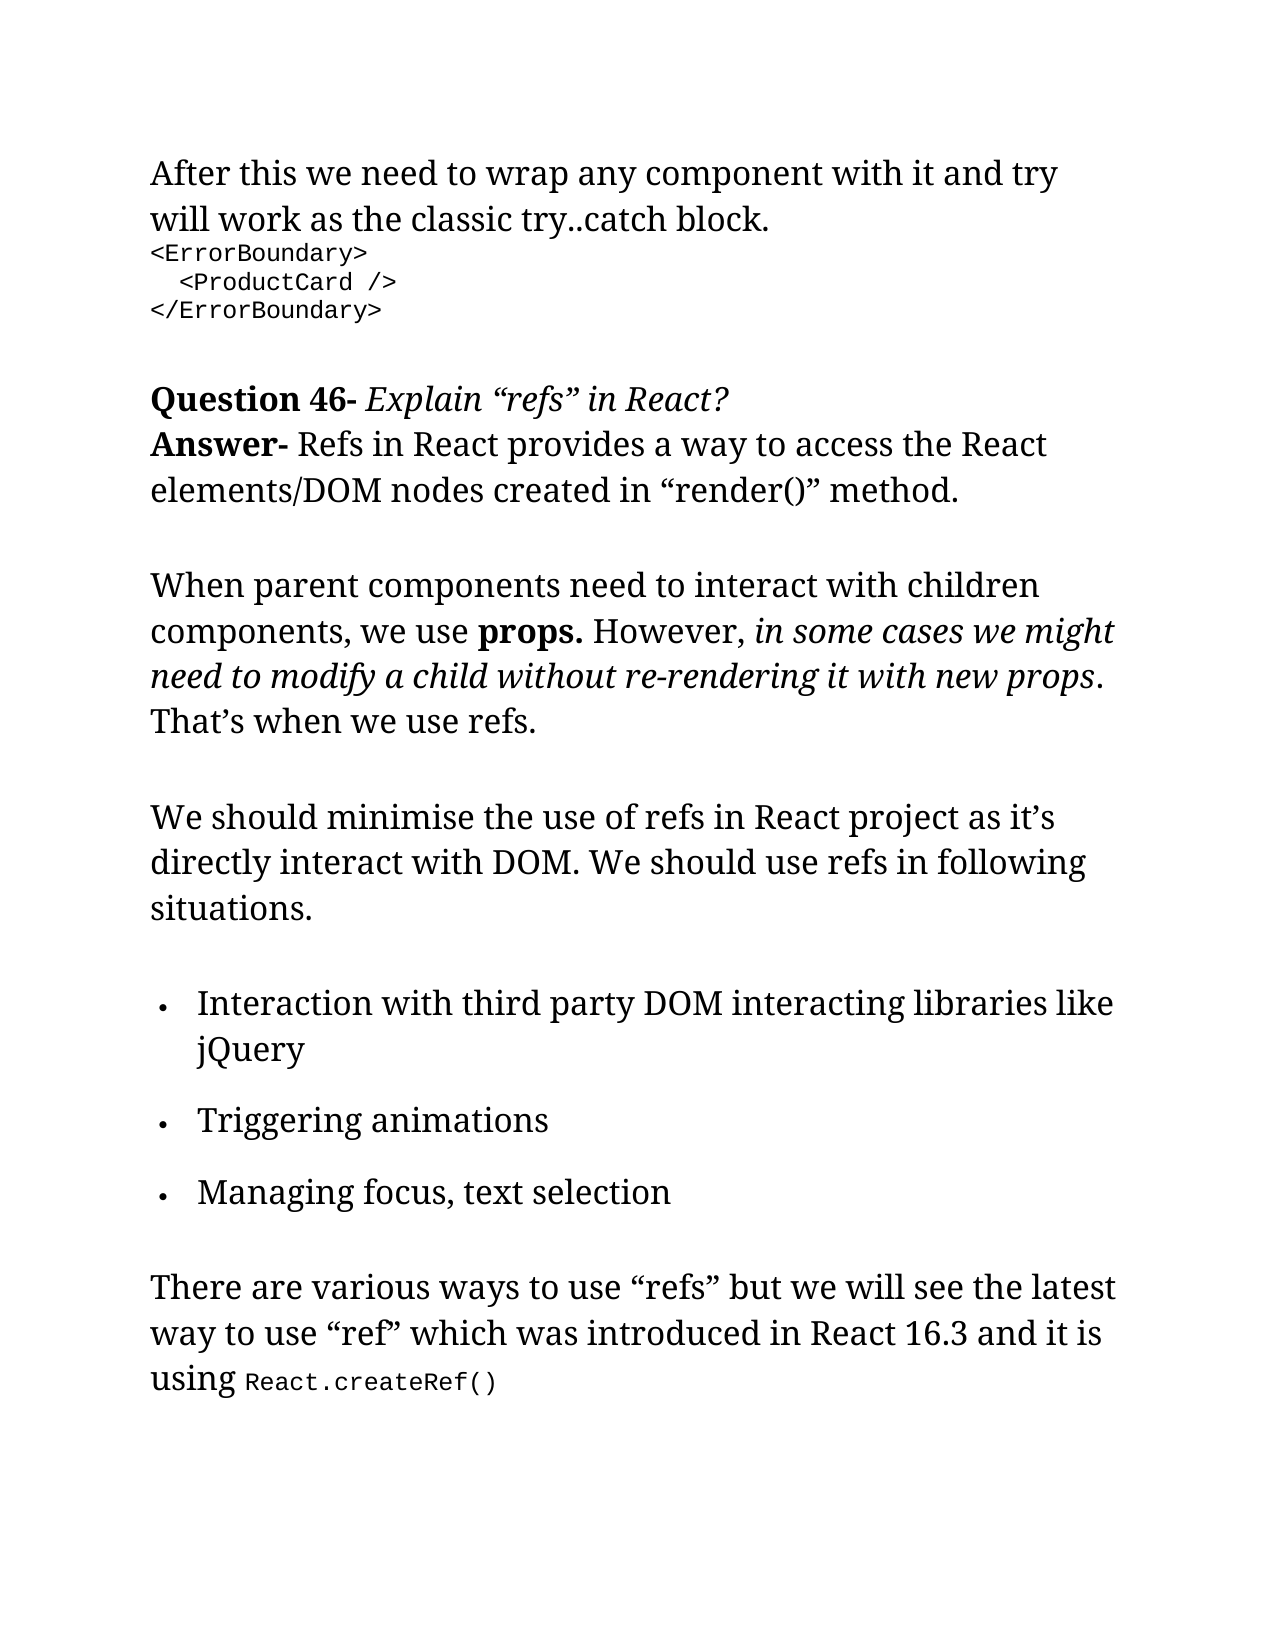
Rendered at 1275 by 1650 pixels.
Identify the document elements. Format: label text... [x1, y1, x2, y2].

text There are various ways to use “refs” but we will see the latest way to use “ref” which was introduced in React 16.3 and it is using React.createRef() [150, 1264, 1125, 1400]
text After this we need to wrap any component with it and try will work as the classic try..catch block. [150, 150, 1125, 241]
text Question 46- Explain “refs” in React? Answer- Refs in React provides a way to access the React elements/DOM nodes created in “render()” method. [150, 376, 1125, 512]
list Managing focus, text selection [159, 1169, 1125, 1214]
text When parent components need to interact with children components, we use props. However, in some cases we might need to modify a child without re-rendering it with new props. That’s when we use refs. [150, 562, 1125, 744]
list Triggering animations [159, 1097, 1125, 1142]
text <ErrorBoundary> <ProductCard /> </ErrorBoundary> [150, 241, 1125, 326]
text We should minimise the use of refs in React project as it’s directly interact with DOM. We should use refs in following situations. [150, 794, 1125, 930]
list Interaction with third party DOM interacting libraries like jQuery [159, 980, 1125, 1071]
